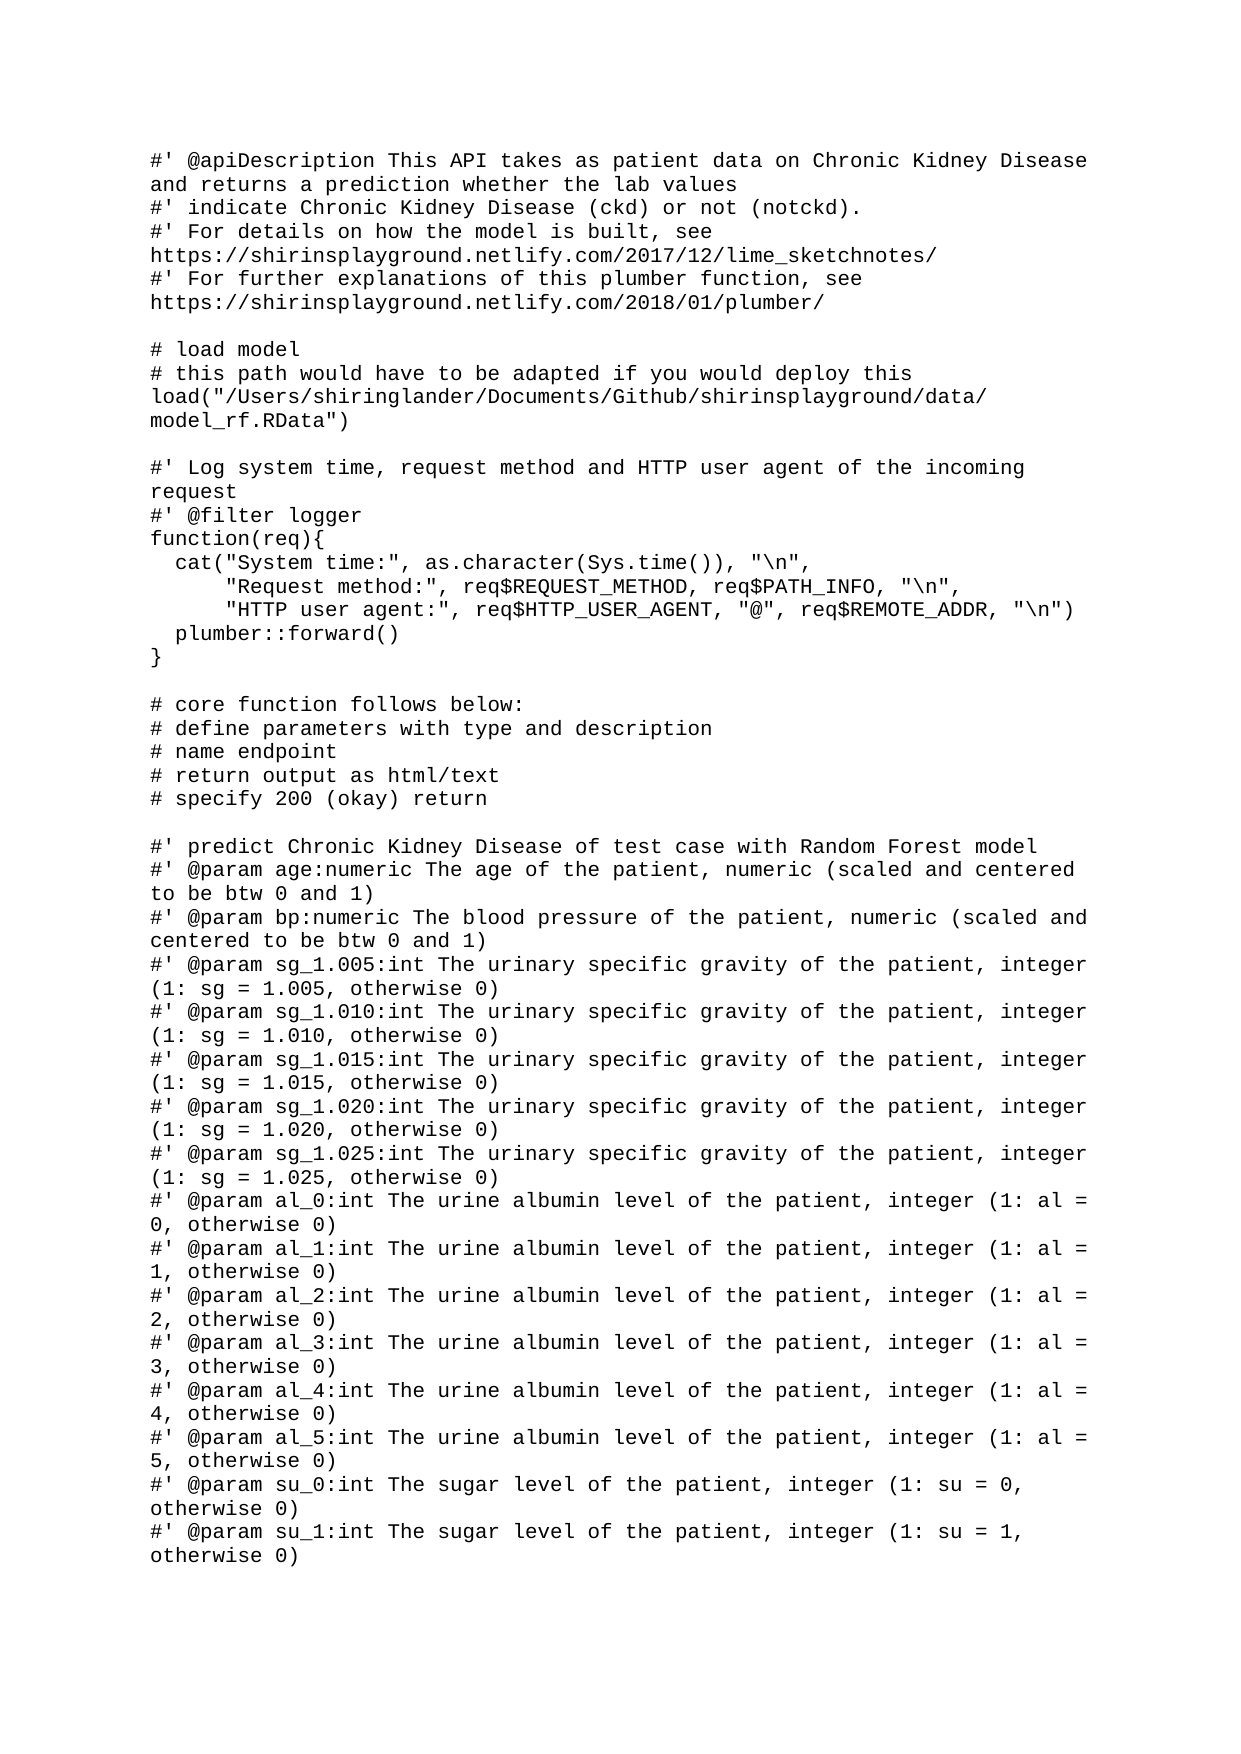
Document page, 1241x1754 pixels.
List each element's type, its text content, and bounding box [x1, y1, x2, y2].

text #' @apiDescription This API takes as patient data on Chronic Kidney Disease and returns a prediction whether the lab values [150, 150, 1090, 197]
text #' predict Chronic Kidney Disease of test case with Random Forest model [150, 836, 1090, 859]
text #' @param al_1:int The urine albumin level of the patient, integer (1: al = 1, otherwise 0) [150, 1238, 1090, 1285]
text } [150, 647, 1090, 670]
text #' @param al_4:int The urine albumin level of the patient, integer (1: al = 4, otherwise 0) [150, 1379, 1090, 1427]
text #' @param sg_1.015:int The urinary specific gravity of the patient, integer (1: sg = 1.015, otherwise 0) [150, 1048, 1090, 1096]
text # return output as html/text [150, 765, 1090, 788]
text # this path would have to be adapted if you would deploy this [150, 363, 1090, 386]
text #' @filter logger [150, 505, 1090, 528]
text #' @param bp:numeric The blood pressure of the patient, numeric (scaled and centered to be btw 0 and 1) [150, 907, 1090, 954]
text #' @param sg_1.010:int The urinary specific gravity of the patient, integer (1: sg = 1.010, otherwise 0) [150, 1001, 1090, 1048]
text #' For details on how the model is built, see https://shirinsplayground.netlify.com/2017/12/lime_sketchnotes/ [150, 221, 1090, 268]
text cat("System time:", as.character(Sys.time()), "\n", [150, 552, 1090, 576]
text "Request method:", req$REQUEST_METHOD, req$PATH_INFO, "\n", [150, 576, 1090, 599]
text #' @param al_2:int The urine albumin level of the patient, integer (1: al = 2, otherwise 0) [150, 1285, 1090, 1332]
text plumber::forward() [150, 623, 1090, 647]
text # specify 200 (okay) return [150, 788, 1090, 812]
text #' @param su_0:int The sugar level of the patient, integer (1: su = 0, otherwise 0) [150, 1474, 1090, 1521]
text #' For further explanations of this plumber function, see https://shirinsplayground.netlify.com/2018/01/plumber/ [150, 268, 1090, 316]
text #' @param age:numeric The age of the patient, numeric (scaled and centered to be btw 0 and 1) [150, 859, 1090, 907]
text #' @param su_1:int The sugar level of the patient, integer (1: su = 1, otherwise 0) [150, 1521, 1090, 1569]
text load("/Users/shiringlander/Documents/Github/shirinsplayground/data/model_rf.RData") [150, 386, 1090, 434]
text #' indicate Chronic Kidney Disease (ckd) or not (notckd). [150, 197, 1090, 221]
text #' @param al_0:int The urine albumin level of the patient, integer (1: al = 0, otherwise 0) [150, 1190, 1090, 1238]
text # load model [150, 339, 1090, 363]
text #' Log system time, request method and HTTP user agent of the incoming request [150, 457, 1090, 505]
text #' @param al_3:int The urine albumin level of the patient, integer (1: al = 3, otherwise 0) [150, 1332, 1090, 1379]
text #' @param sg_1.025:int The urinary specific gravity of the patient, integer (1: sg = 1.025, otherwise 0) [150, 1143, 1090, 1190]
text function(req){ [150, 528, 1090, 552]
text #' @param al_5:int The urine albumin level of the patient, integer (1: al = 5, otherwise 0) [150, 1427, 1090, 1474]
text #' @param sg_1.020:int The urinary specific gravity of the patient, integer (1: sg = 1.020, otherwise 0) [150, 1096, 1090, 1143]
text "HTTP user agent:", req$HTTP_USER_AGENT, "@", req$REMOTE_ADDR, "\n") [150, 599, 1090, 623]
text #' @param sg_1.005:int The urinary specific gravity of the patient, integer (1: sg = 1.005, otherwise 0) [150, 954, 1090, 1001]
text # define parameters with type and description [150, 717, 1090, 741]
text # core function follows below: [150, 694, 1090, 717]
text # name endpoint [150, 741, 1090, 765]
